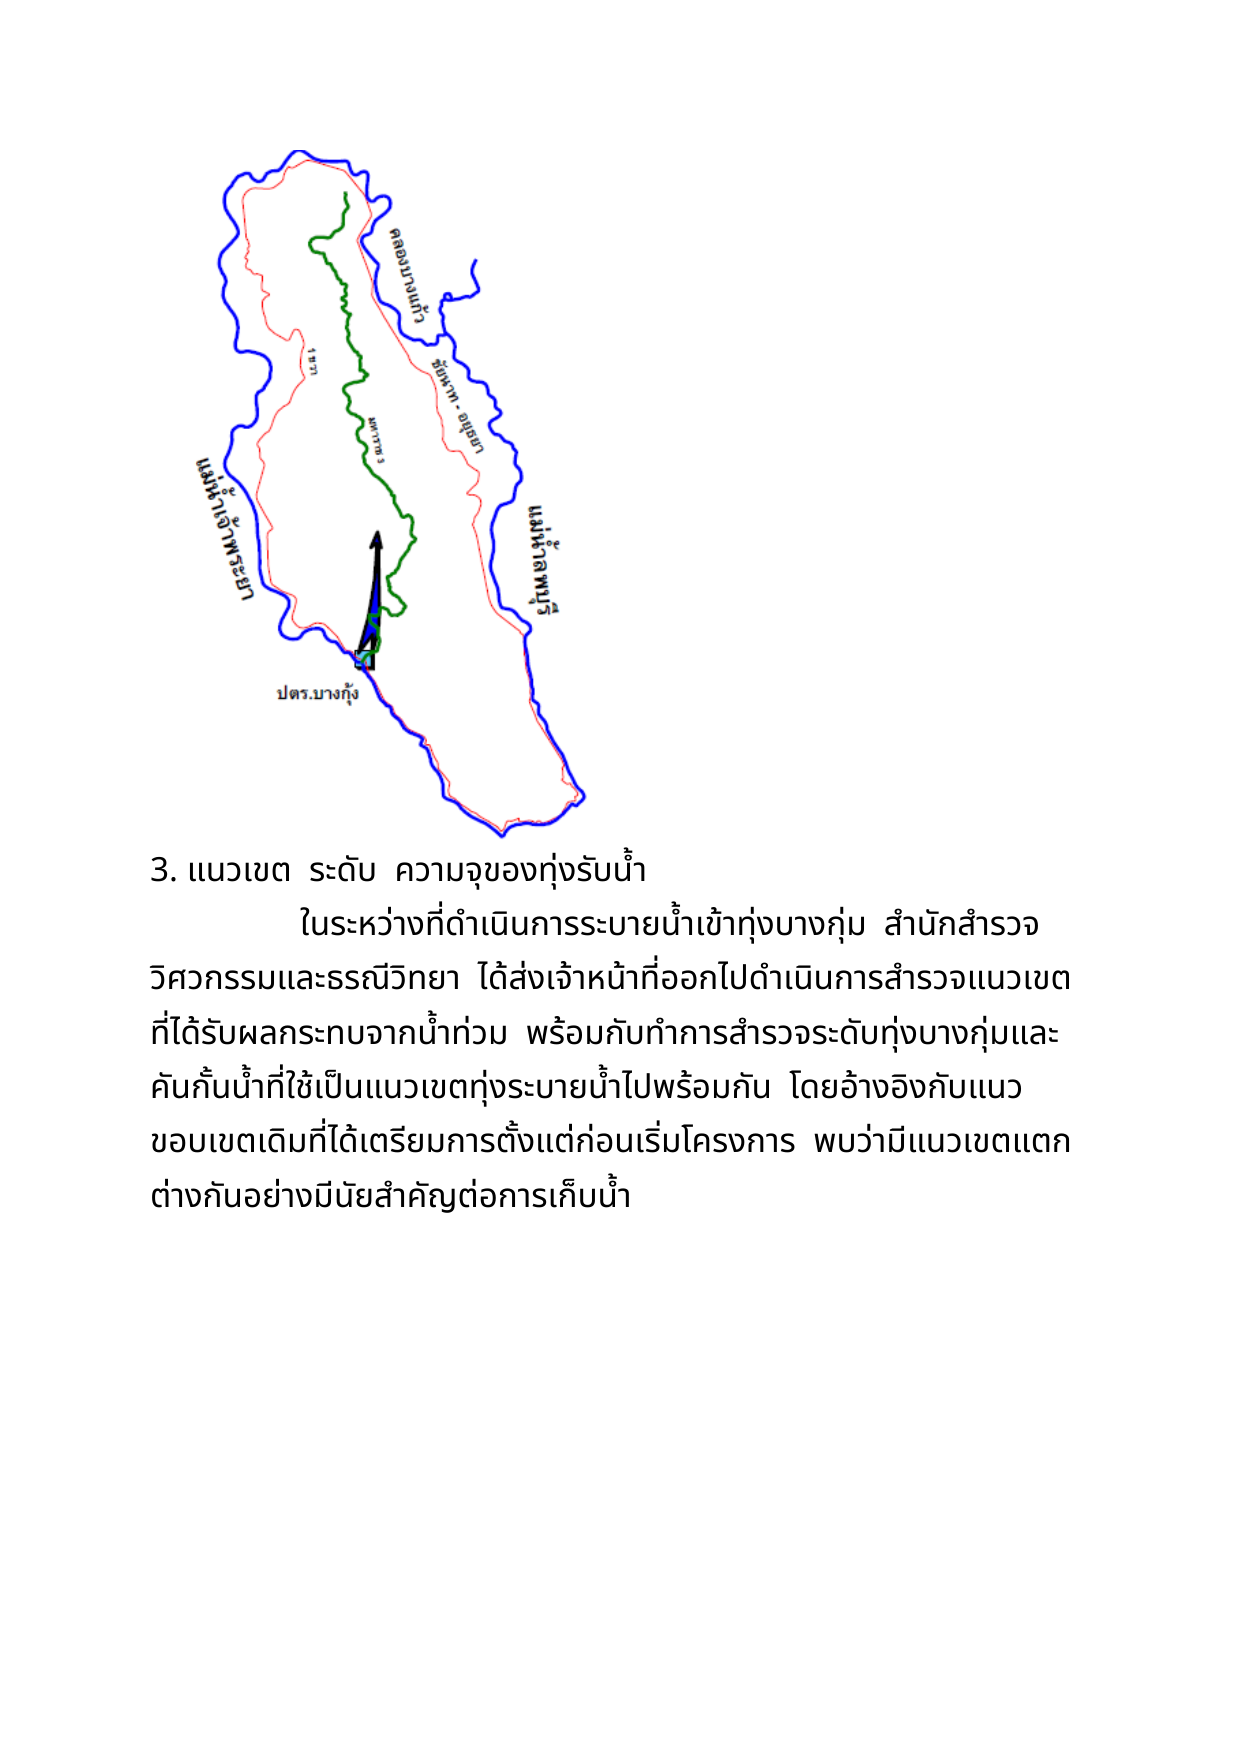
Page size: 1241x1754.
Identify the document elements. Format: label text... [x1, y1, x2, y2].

text ในระหว่างที่ดำเนินการระบายน้ำเข้าทุ่งบางกุ่ม สำนักสำรวจวิศวกรรมและธรณีวิทยา ได้ส่งเจ้าหน้าที่ออกไปดำเนินการสำรวจแนวเขตที่ได้รับผลกระทบจากน้ำท่วม พร้อมกับทำการสำรวจระดับทุ่งบางกุ่มและคันกั้นน้ำที่ใช้เป็นแนวเขตทุ่งระบายน้ำไปพร้อมกัน โดยอ้างอิงกับแนวขอบเขตเดิมที่ได้เตรียมการตั้งแต่ก่อนเริ่มโครงการ พบว่ามีแนวเขตแตกต่างกันอย่างมีนัยสำคัญต่อการเก็บน้ำ [150, 900, 1090, 1222]
picture [150, 150, 648, 844]
text 3. แนวเขต ระดับ ความจุของทุ่งรับน้ำ [150, 845, 1090, 896]
